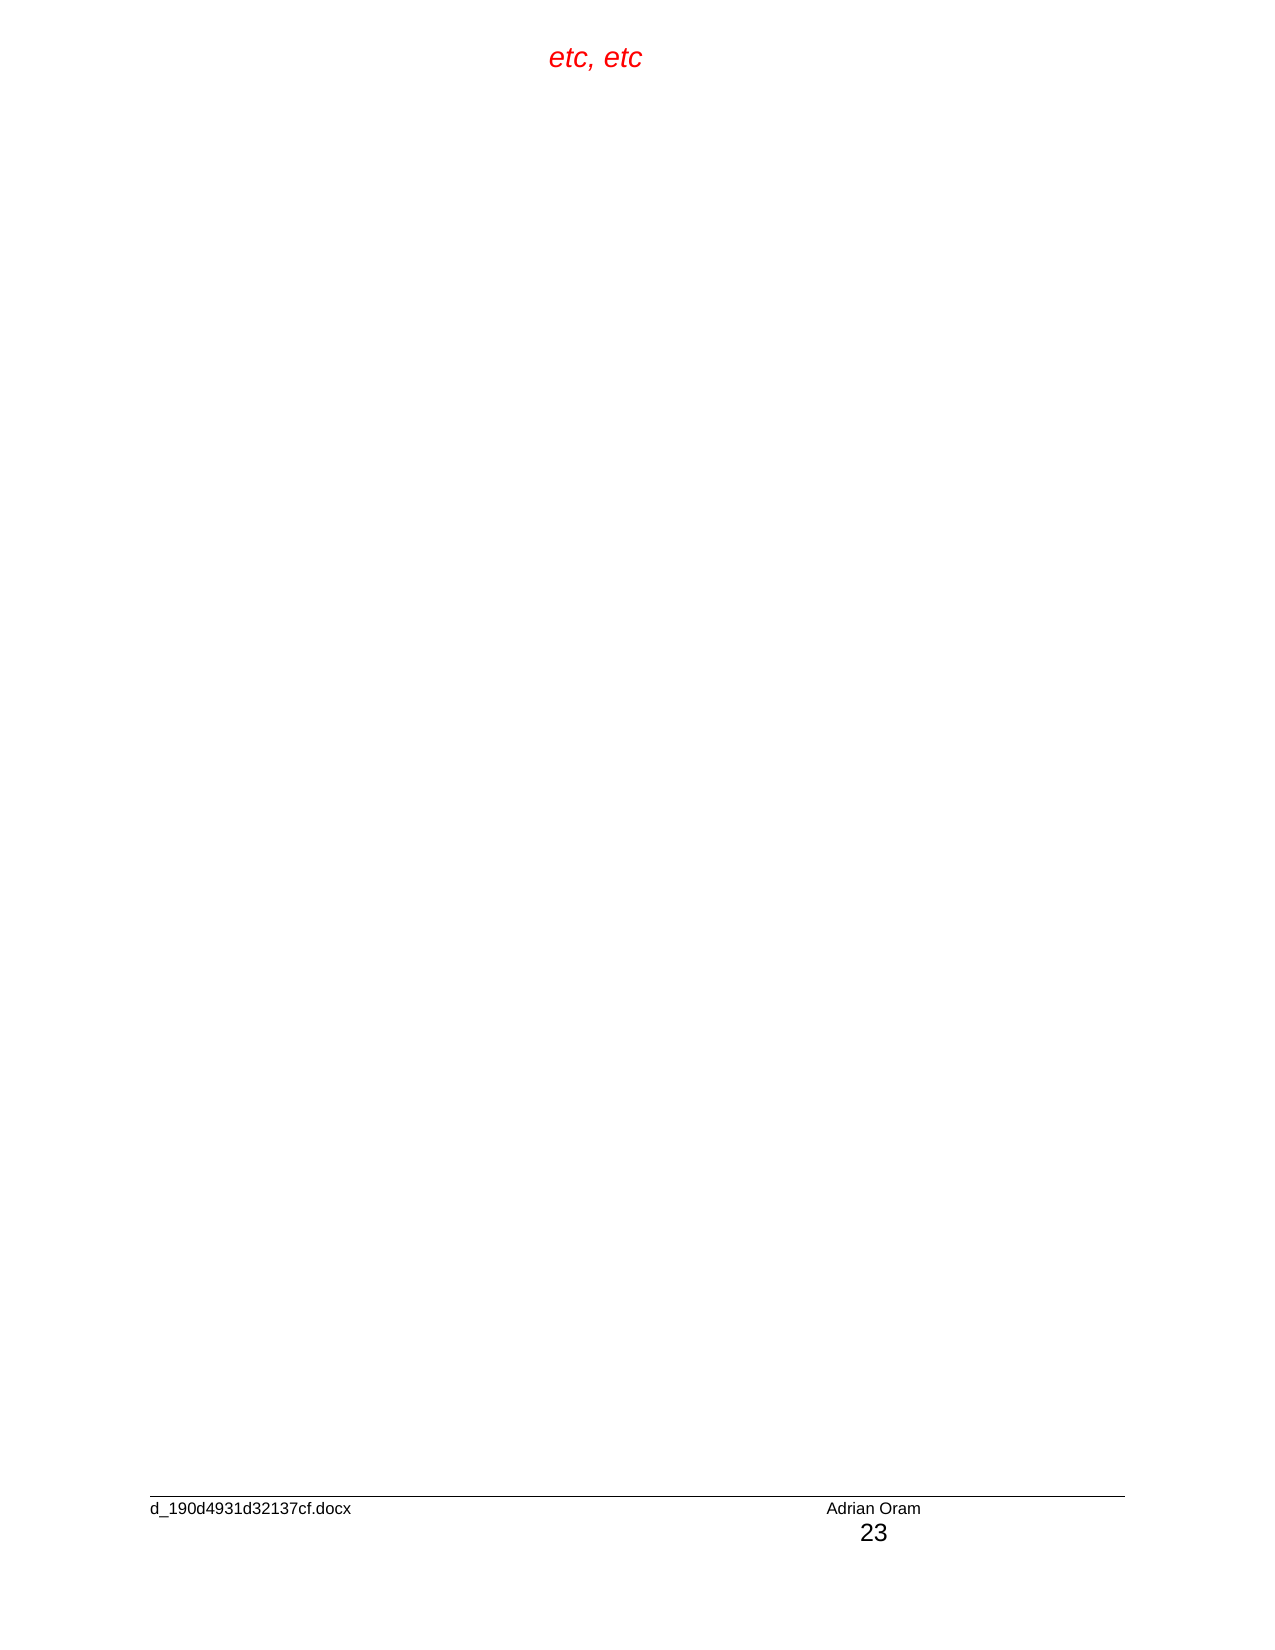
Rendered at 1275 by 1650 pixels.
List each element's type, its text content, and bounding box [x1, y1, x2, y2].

text etc, etc [150, 41, 1125, 74]
